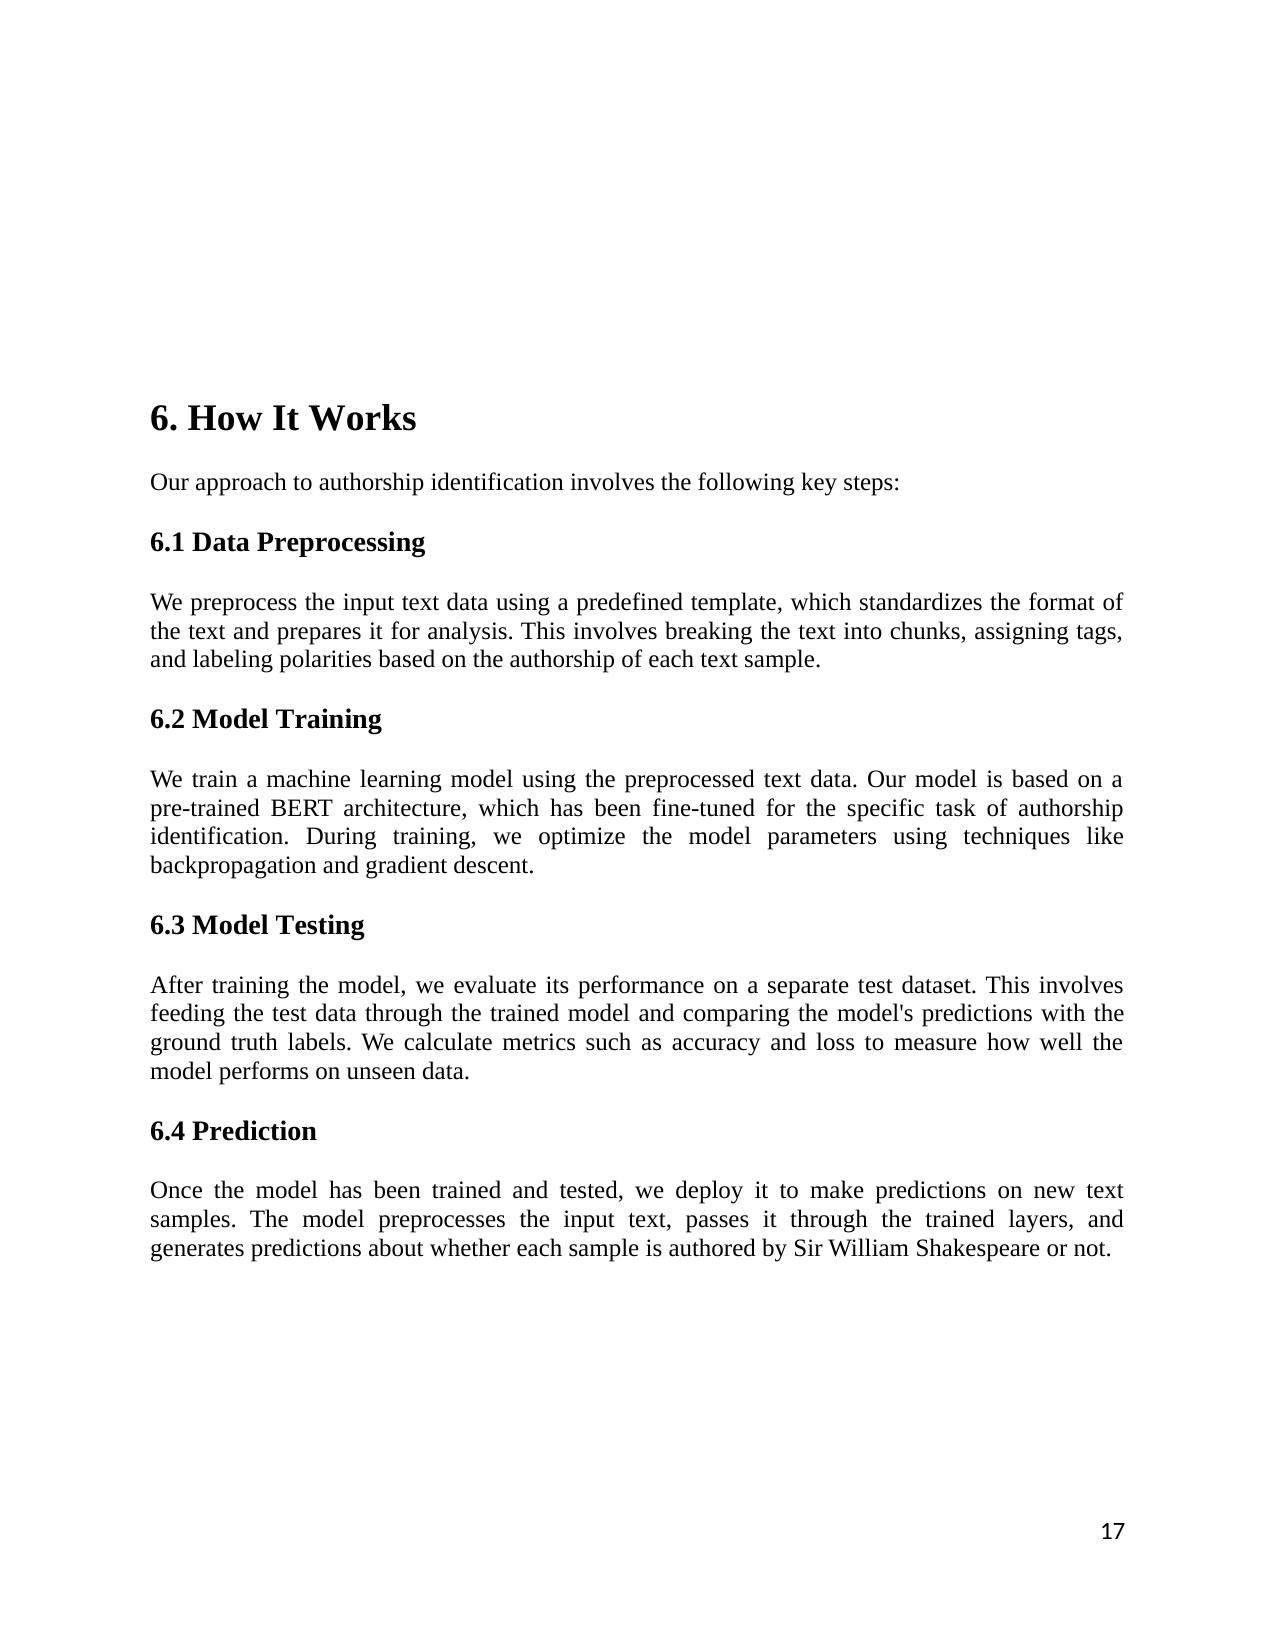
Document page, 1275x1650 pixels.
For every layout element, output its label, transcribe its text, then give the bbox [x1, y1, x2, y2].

subtitle 6.2 Model Training [150, 702, 1125, 735]
text We preprocess the input text data using a predefined template, which standardizes the format of the text and prepares it for analysis. This involves breaking the text into chunks, assigning tags, and labeling polarities based on the authorship of each text sample. [150, 587, 1125, 673]
subtitle 6.1 Data Preprocessing [150, 525, 1125, 558]
subtitle 6.4 Prediction [150, 1114, 1125, 1146]
text We train a machine learning model using the preprocessed text data. Our model is based on a pre-trained BERT architecture, which has been fine-tuned for the specific task of authorship identification. During training, we optimize the model parameters using techniques like backpropagation and gradient descent. [150, 764, 1125, 879]
subtitle 6. How It Works [150, 395, 1125, 438]
text Our approach to authorship identification involves the following key steps: [150, 467, 1125, 496]
subtitle 6.3 Model Testing [150, 908, 1125, 941]
text Once the model has been trained and tested, we deploy it to make predictions on new text samples. The model preprocesses the input text, passes it through the trained layers, and generates predictions about whether each sample is authored by Sir William Shakespeare or not. [150, 1175, 1125, 1262]
text After training the model, we evaluate its performance on a separate test dataset. This involves feeding the test data through the trained model and comparing the model's predictions with the ground truth labels. We calculate metrics such as accuracy and loss to measure how well the model performs on unseen data. [150, 970, 1125, 1085]
